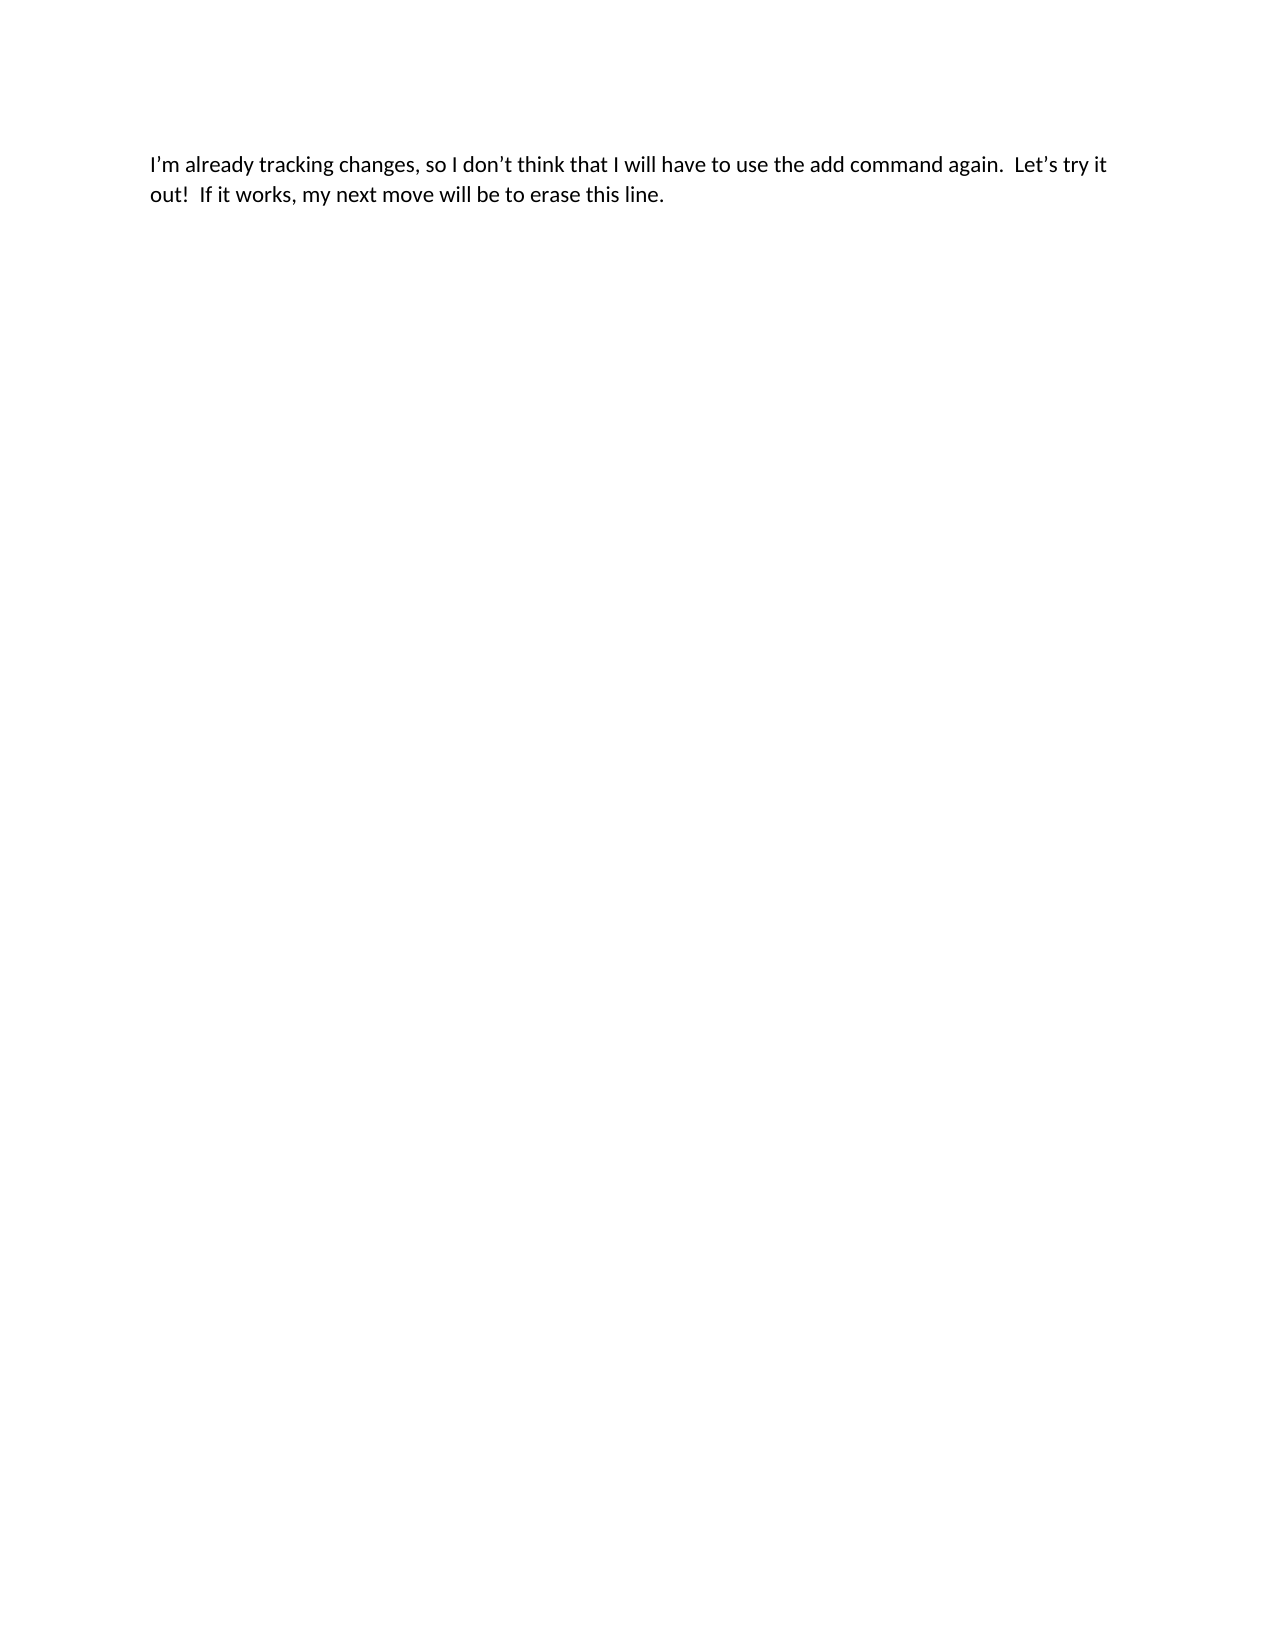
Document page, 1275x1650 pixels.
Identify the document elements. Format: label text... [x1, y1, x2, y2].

text I’m already tracking changes, so I don’t think that I will have to use the add command again. Let’s try it out! If it works, my next move will be to erase this line. [150, 150, 1125, 208]
